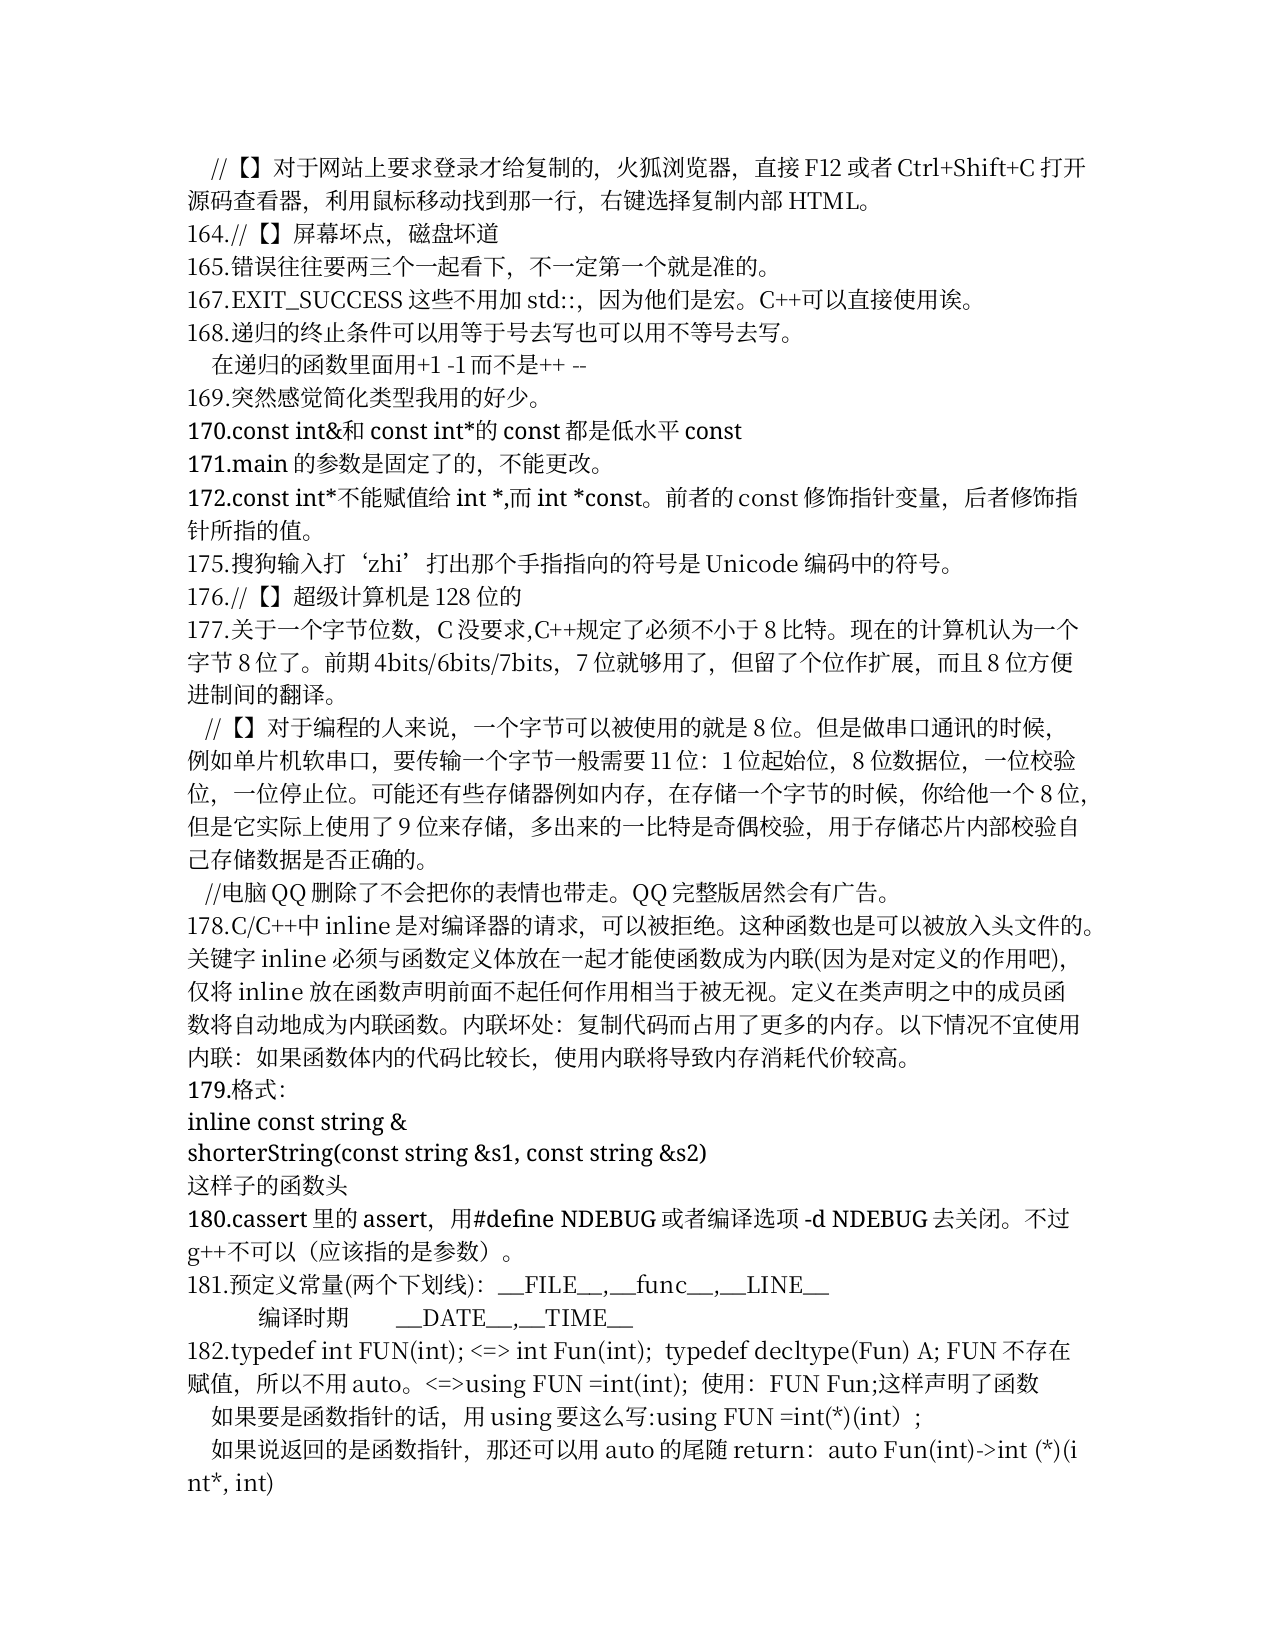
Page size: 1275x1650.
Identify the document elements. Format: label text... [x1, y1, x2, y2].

text 179.格式： [187, 1073, 1087, 1106]
text 编译时期 __DATE__,__TIME__ [187, 1300, 1087, 1333]
text 177.关于一个字节位数，C没要求,C++规定了必须不小于8比特。现在的计算机认为一个字节8位了。前期4bits/6bits/7bits，7位就够用了，但留了个位作扩展，而且8位方便进制间的翻译。 [187, 612, 1087, 711]
text //电脑QQ删除了不会把你的表情也带走。QQ完整版居然会有广告。 [187, 875, 1087, 908]
text inline const string & [187, 1106, 1087, 1137]
text 176.//【】超级计算机是128位的 [187, 579, 1087, 612]
text 182.typedef int FUN(int); <=> int Fun(int); typedef decltype(Fun) A; FUN不存在赋值，所以不用auto。<=>using FUN =int(int); 使用：FUN Fun;这样声明了函数 [187, 1333, 1087, 1399]
text 181.预定义常量(两个下划线)：__FILE__,__func__,__LINE__ [187, 1267, 1087, 1300]
text 164.//【】屏幕坏点，磁盘坏道 [187, 216, 1087, 249]
text 180.cassert里的assert，用#define NDEBUG或者编译选项 -d NDEBUG去关闭。不过g++不可以（应该指的是参数）。 [187, 1201, 1087, 1267]
text 170.const int&和const int*的const都是低水平const [187, 413, 1087, 446]
text 178.C/C++中inline是对编译器的请求，可以被拒绝。这种函数也是可以被放入头文件的。关键字inline 必须与函数定义体放在一起才能使函数成为内联(因为是对定义的作用吧)，仅将inline 放在函数声明前面不起任何作用相当于被无视。定义在类声明之中的成员函数将自动地成为内联函数。内联坏处：复制代码而占用了更多的内存。以下情况不宜使用内联：如果函数体内的代码比较长，使用内联将导致内存消耗代价较高。 [187, 908, 1087, 1073]
text 在递归的函数里面用+1 -1而不是++ -- [187, 347, 1087, 380]
text 175.搜狗输入打‘zhi’打出那个手指指向的符号是Unicode编码中的符号。 [187, 546, 1087, 579]
text 169.突然感觉简化类型我用的好少。 [187, 380, 1087, 413]
text shorterString(const string &s1, const string &s2) [187, 1137, 1087, 1168]
text 165.错误往往要两三个一起看下，不一定第一个就是准的。 [187, 249, 1087, 282]
text 如果要是函数指针的话，用using要这么写:using FUN =int(*)(int）; [187, 1399, 1087, 1432]
text //【】对于网站上要求登录才给复制的，火狐浏览器，直接F12或者Ctrl+Shift+C打开源码查看器，利用鼠标移动找到那一行，右键选择复制内部HTML。 [187, 150, 1087, 216]
text 如果说返回的是函数指针，那还可以用auto的尾随return：auto Fun(int)->int (*)(int*, int) [187, 1432, 1087, 1498]
text 171.main的参数是固定了的，不能更改。 [187, 446, 1087, 479]
text //【】对于编程的人来说，一个字节可以被使用的就是8位。但是做串口通讯的时候，例如单片机软串口，要传输一个字节一般需要11位：1位起始位，8位数据位，一位校验位，一位停止位。可能还有些存储器例如内存，在存储一个字节的时候，你给他一个8位，但是它实际上使用了9位来存储，多出来的一比特是奇偶校验，用于存储芯片内部校验自己存储数据是否正确的。 [187, 711, 1087, 875]
text 168.递归的终止条件可以用等于号去写也可以用不等号去写。 [187, 314, 1087, 347]
text 167.EXIT_SUCCESS这些不用加std::，因为他们是宏。C++可以直接使用诶。 [187, 282, 1087, 314]
text 172.const int*不能赋值给int *,而int *const。前者的const修饰指针变量，后者修饰指针所指的值。 [187, 479, 1087, 546]
text 这样子的函数头 [187, 1168, 1087, 1201]
